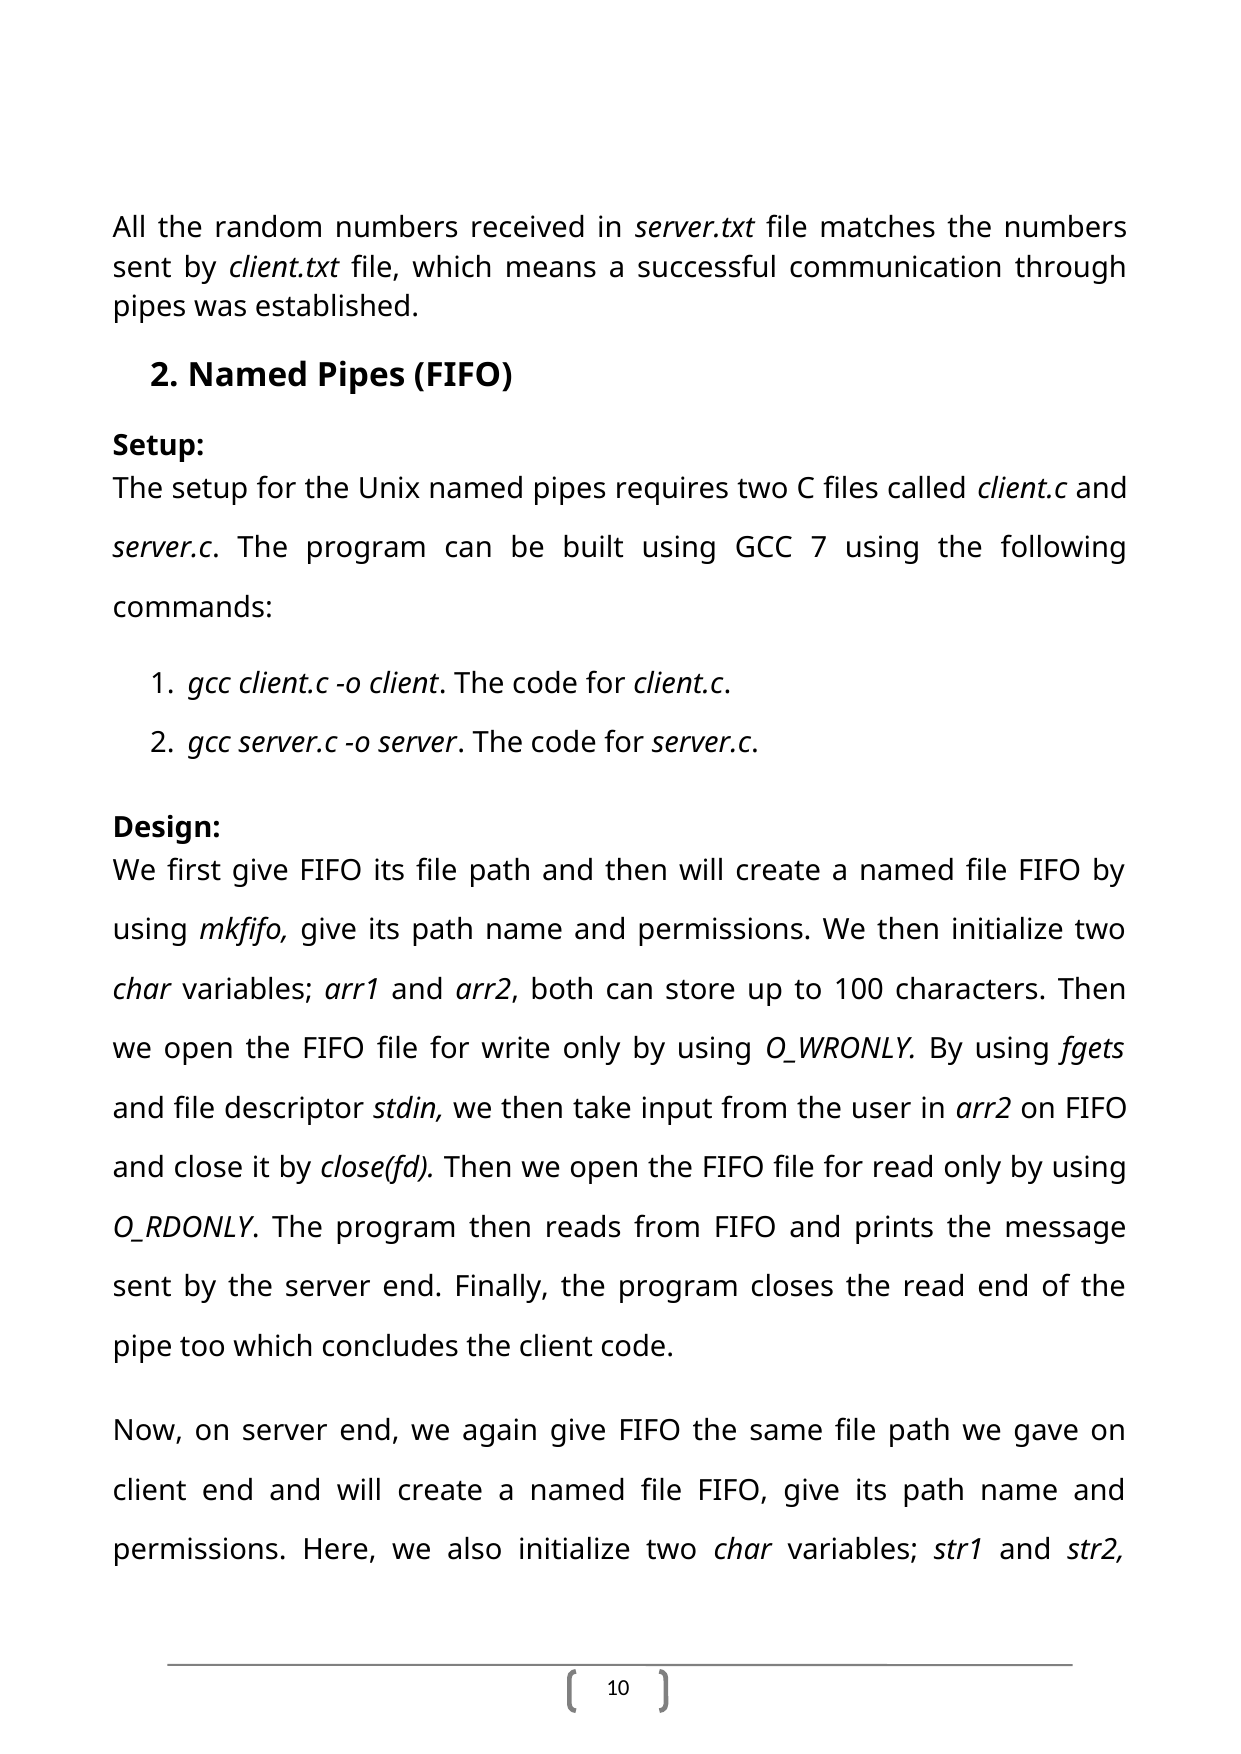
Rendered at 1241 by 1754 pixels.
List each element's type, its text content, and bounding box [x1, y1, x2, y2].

list gcc client.c -o client. The code for client.c. [150, 662, 1128, 702]
text Design: [112, 806, 1128, 846]
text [112, 1409, 1128, 1568]
text We first give FIFO its file path and then will create a named file FIFO by using mkfifo, give its path name and permissions. We then initialize two char variables; arr1 and arr2, both can store up to 100 characters. Then we open the FIFO file for write only by using O_WRONLY. By using fgets and file descriptor stdin, we then take input from the user in arr2 on FIFO and close it by close(fd). Then we open the FIFO file for read only by using O_RDONLY. The program then reads from FIFO and prints the message sent by the server end. Finally, the program closes the read end of the pipe too which concludes the client code. [112, 849, 1128, 1364]
text The setup for the Unix named pipes requires two C files called client.c and server.c. The program can be built using GCC 7 using the following commands: [112, 467, 1128, 626]
list gcc server.c -o server. The code for server.c. [150, 722, 1128, 761]
text All the random numbers received in server.txt file matches the numbers sent by client.txt file, which means a successful communication through pipes was established. [112, 206, 1128, 325]
list Named Pipes (FIFO) [150, 350, 1128, 396]
text Setup: [112, 424, 1128, 464]
